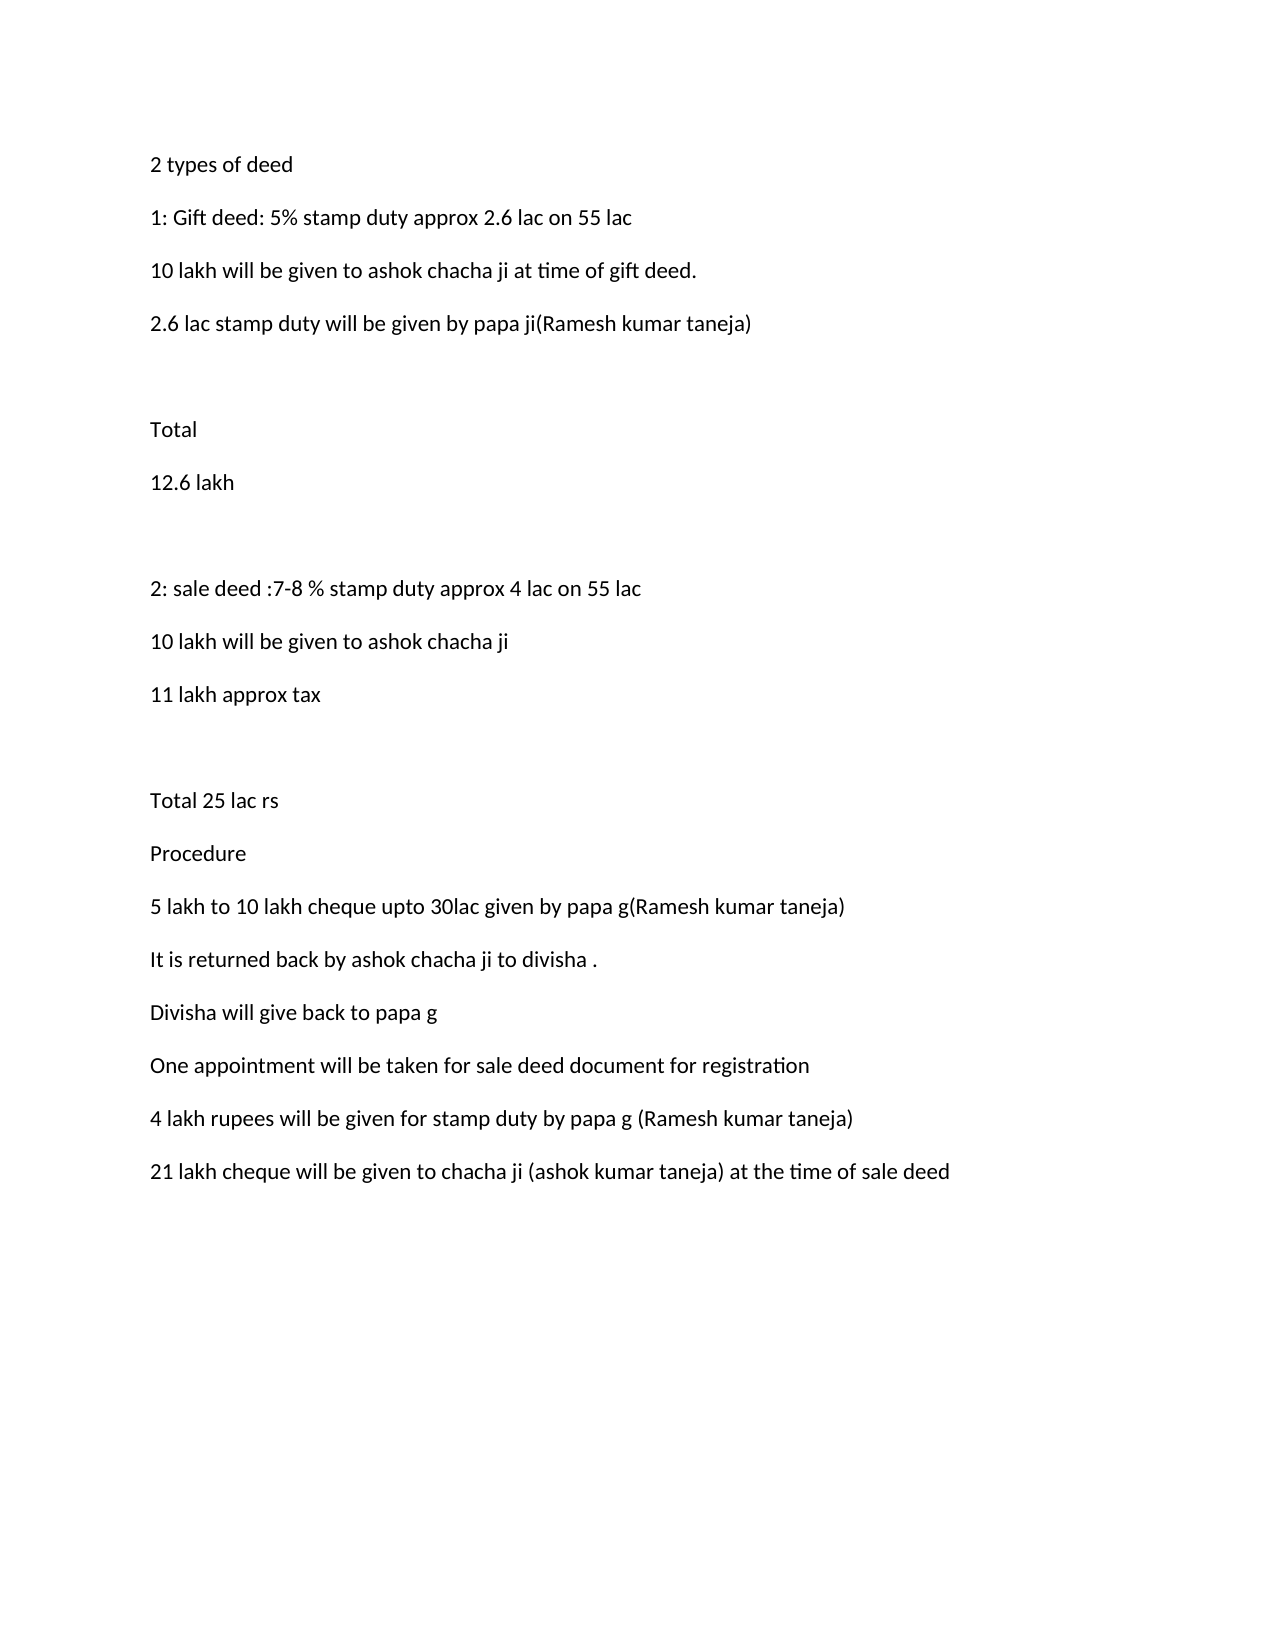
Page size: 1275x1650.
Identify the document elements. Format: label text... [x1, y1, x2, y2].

text Procedure [150, 839, 1125, 867]
text It is returned back by ashok chacha ji to divisha . [150, 945, 1125, 973]
text 2.6 lac stamp duty will be given by papa ji(Ramesh kumar taneja) [150, 309, 1125, 337]
text 21 lakh cheque will be given to chacha ji (ashok kumar taneja) at the time of sale deed [150, 1157, 1125, 1185]
text 10 lakh will be given to ashok chacha ji at time of gift deed. [150, 256, 1125, 284]
text Total 25 lac rs [150, 786, 1125, 814]
text Total [150, 415, 1125, 443]
text 11 lakh approx tax [150, 680, 1125, 708]
text 12.6 lakh [150, 468, 1125, 496]
text Divisha will give back to papa g [150, 998, 1125, 1026]
text 2 types of deed [150, 150, 1125, 178]
text 10 lakh will be given to ashok chacha ji [150, 627, 1125, 655]
text 5 lakh to 10 lakh cheque upto 30lac given by papa g(Ramesh kumar taneja) [150, 892, 1125, 920]
text 1: Gift deed: 5% stamp duty approx 2.6 lac on 55 lac [150, 203, 1125, 231]
text 4 lakh rupees will be given for stamp duty by papa g (Ramesh kumar taneja) [150, 1104, 1125, 1132]
text One appointment will be taken for sale deed document for registration [150, 1051, 1125, 1079]
text 2: sale deed :7-8 % stamp duty approx 4 lac on 55 lac [150, 574, 1125, 602]
